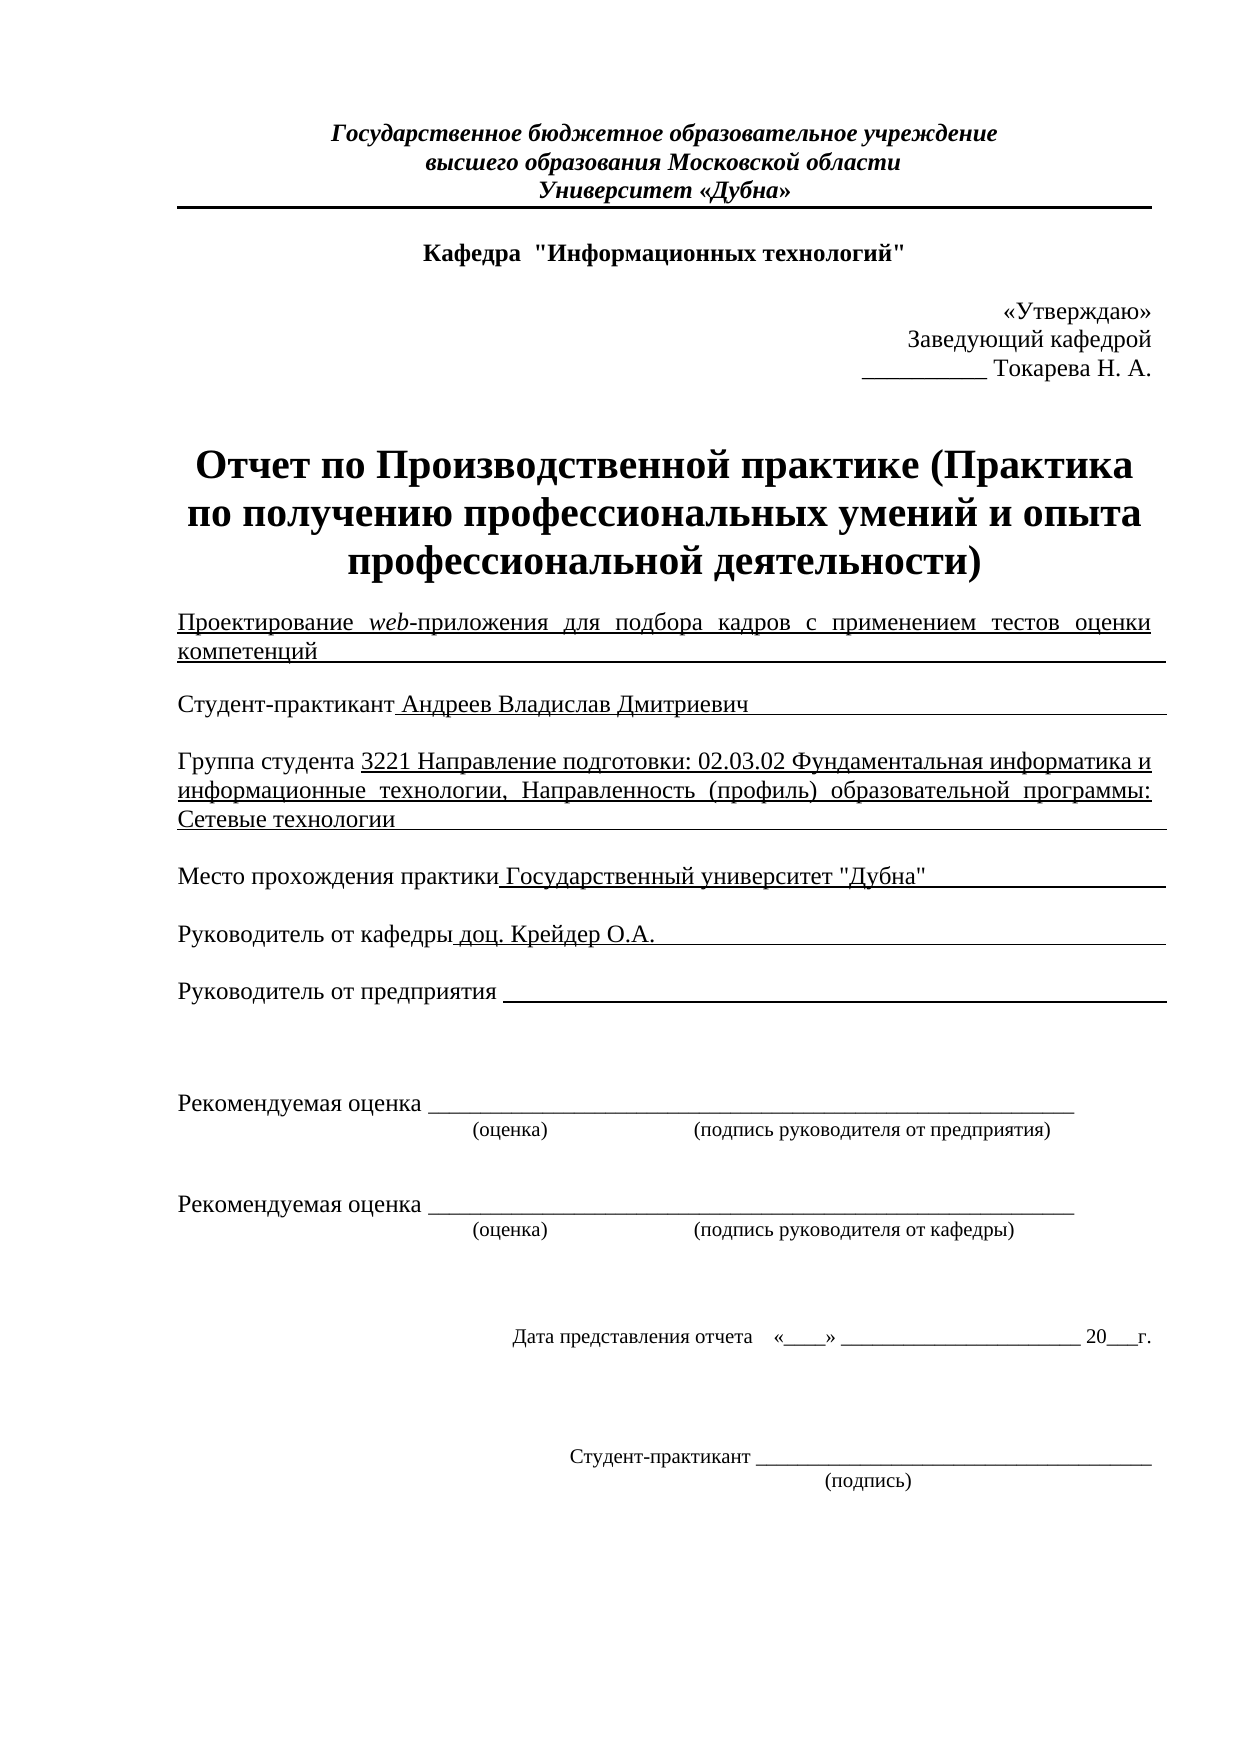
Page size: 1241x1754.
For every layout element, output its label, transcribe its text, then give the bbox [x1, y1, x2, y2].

text высшего образования Московской области [177, 147, 1152, 176]
text Отчет по Производственной практике (Практика по получению профессиональных умений и опыта профессиональной деятельности) [177, 439, 1152, 583]
text (оценка) (подпись руководителя от предприятия) [327, 1116, 1152, 1141]
text Руководитель от предприятия [177, 976, 1152, 1005]
text Студент-практикант ______________________________________ [472, 1444, 1152, 1468]
text Проектирование web-приложения для подбора кадров с применением тестов оценки компетенций [177, 607, 1152, 661]
text Группа студента 3221 Направление подготовки: 02.03.02 Фундаментальная информатика и информационные технологии, Направленность (профиль) образовательной программы: Сетевые технологии [177, 746, 1152, 800]
text Студент-практикант Андреев Владислав Дмитриевич [177, 689, 1152, 718]
text Университет «Дубна» [177, 176, 1152, 206]
text Руководитель от кафедры доц. Крейдер О.А. [177, 919, 1152, 948]
text Группа студента 3221 Направление подготовки: 02.03.02 Фундаментальная информатика и информационные технологии, Направленность (профиль) образовательной программы: Сетевые технологии [177, 801, 1152, 829]
text __________ Токарева Н. А. [177, 353, 1152, 382]
text (подпись) [177, 1468, 1152, 1492]
text Заведующий кафедрой [177, 324, 1152, 353]
text Государственное бюджетное образовательное учреждение [177, 118, 1152, 147]
text Дата представления отчета «____» _______________________ 20___г. [472, 1324, 1152, 1348]
text Рекомендуемая оценка ______________________________________________________________ [177, 1088, 1152, 1116]
text Кафедра "Информационных технологий" [177, 238, 1152, 267]
text «Утверждаю» [177, 296, 1152, 324]
text (оценка) (подпись руководителя от кафедры) [327, 1217, 1152, 1241]
text Место прохождения практики Государственный университет "Дубна" [177, 861, 1152, 890]
text Рекомендуемая оценка ______________________________________________________________ [177, 1189, 1152, 1217]
